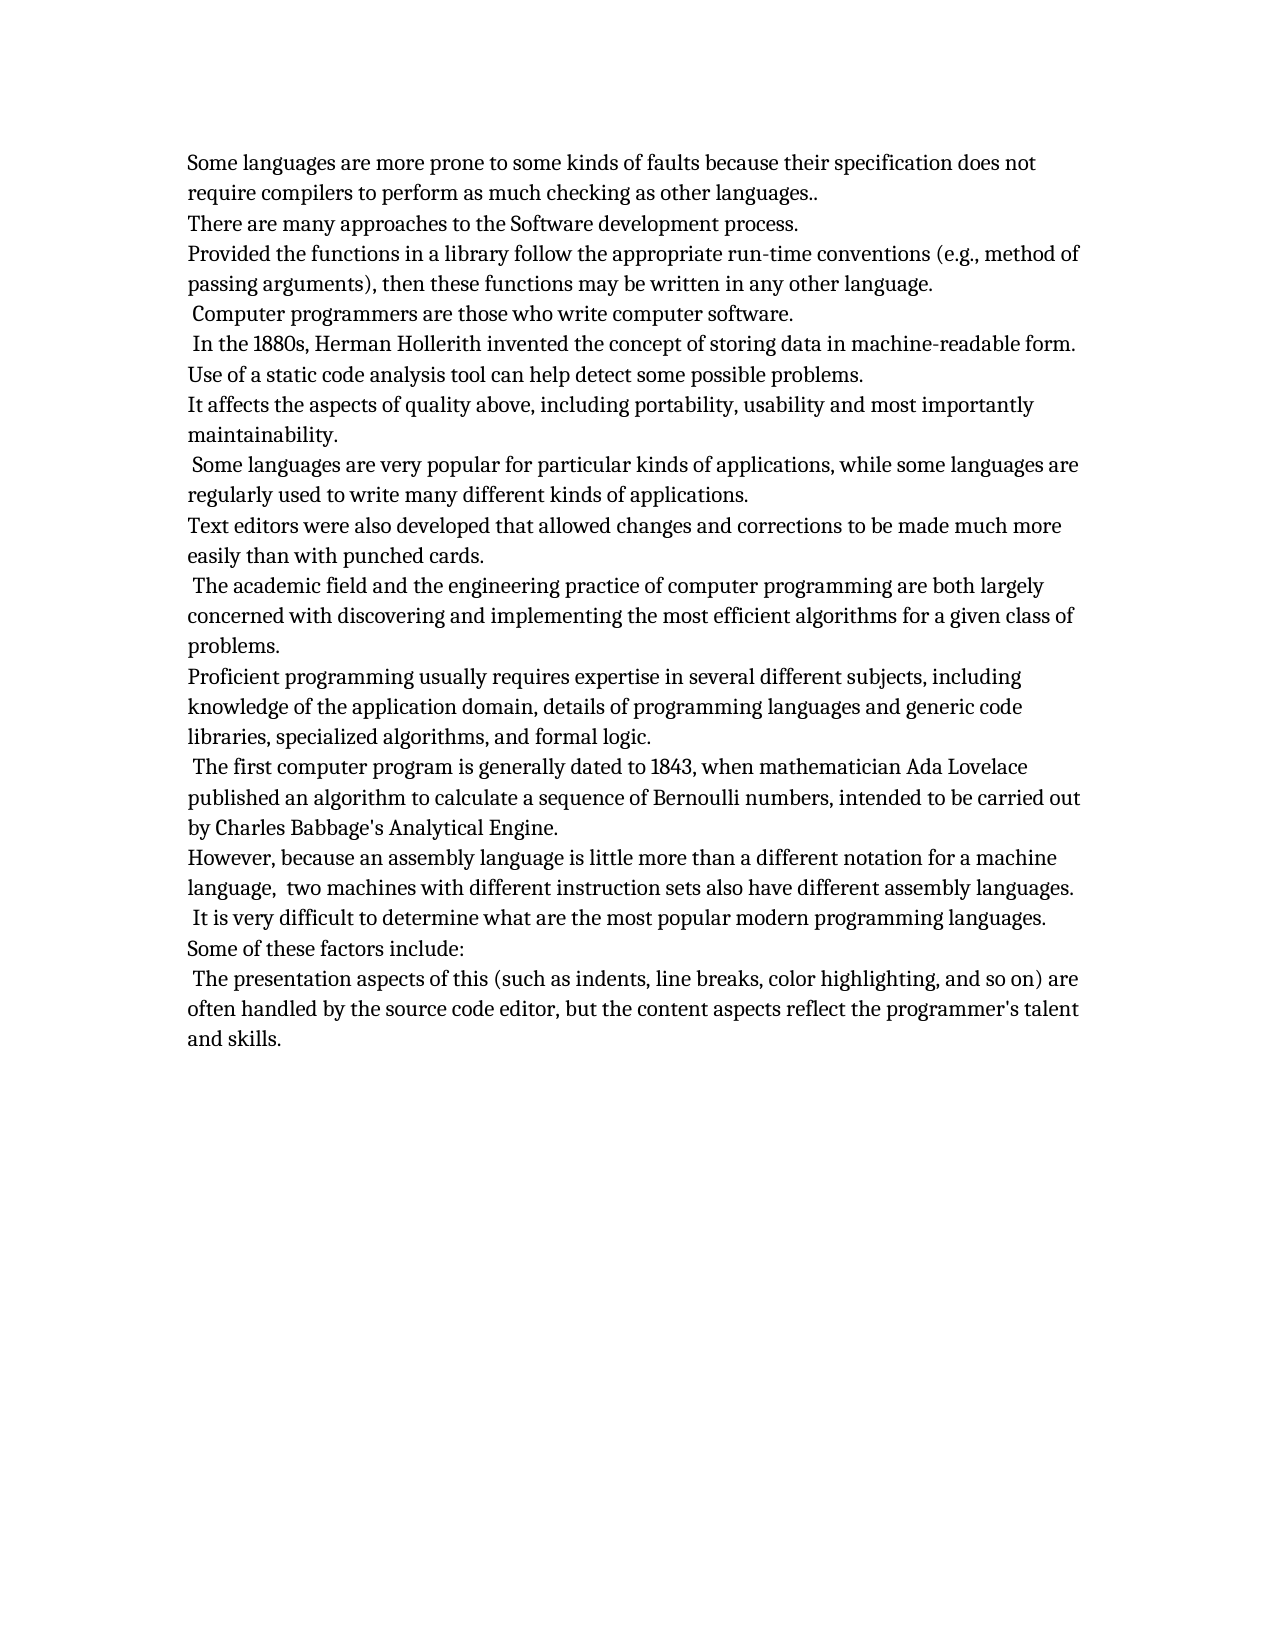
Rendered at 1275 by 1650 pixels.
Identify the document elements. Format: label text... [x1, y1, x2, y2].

text Some languages are more prone to some kinds of faults because their specification does not require compilers to perform as much checking as other languages.. There are many approaches to the Software development process. Provided the functions in a library follow the appropriate run-time conventions (e.g., method of passing arguments), then these functions may be written in any other language. Computer programmers are those who write computer software. In the 1880s, Herman Hollerith invented the concept of storing data in machine-readable form. Use of a static code analysis tool can help detect some possible problems. It affects the aspects of quality above, including portability, usability and most importantly maintainability. Some languages are very popular for particular kinds of applications, while some languages are regularly used to write many different kinds of applications. Text editors were also developed that allowed changes and corrections to be made much more easily than with punched cards. The academic field and the engineering practice of computer programming are both largely concerned with discovering and implementing the most efficient algorithms for a given class of problems. Proficient programming usually requires expertise in several different subjects, including knowledge of the application domain, details of programming languages and generic code libraries, specialized algorithms, and formal logic. The first computer program is generally dated to 1843, when mathematician Ada Lovelace published an algorithm to calculate a sequence of Bernoulli numbers, intended to be carried out by Charles Babbage's Analytical Engine. However, because an assembly language is little more than a different notation for a machine language, two machines with different instruction sets also have different assembly languages. It is very difficult to determine what are the most popular modern programming languages. Some of these factors include: The presentation aspects of this (such as indents, line breaks, color highlighting, and so on) are often handled by the source code editor, but the content aspects reflect the programmer's talent and skills. [187, 150, 1087, 1052]
